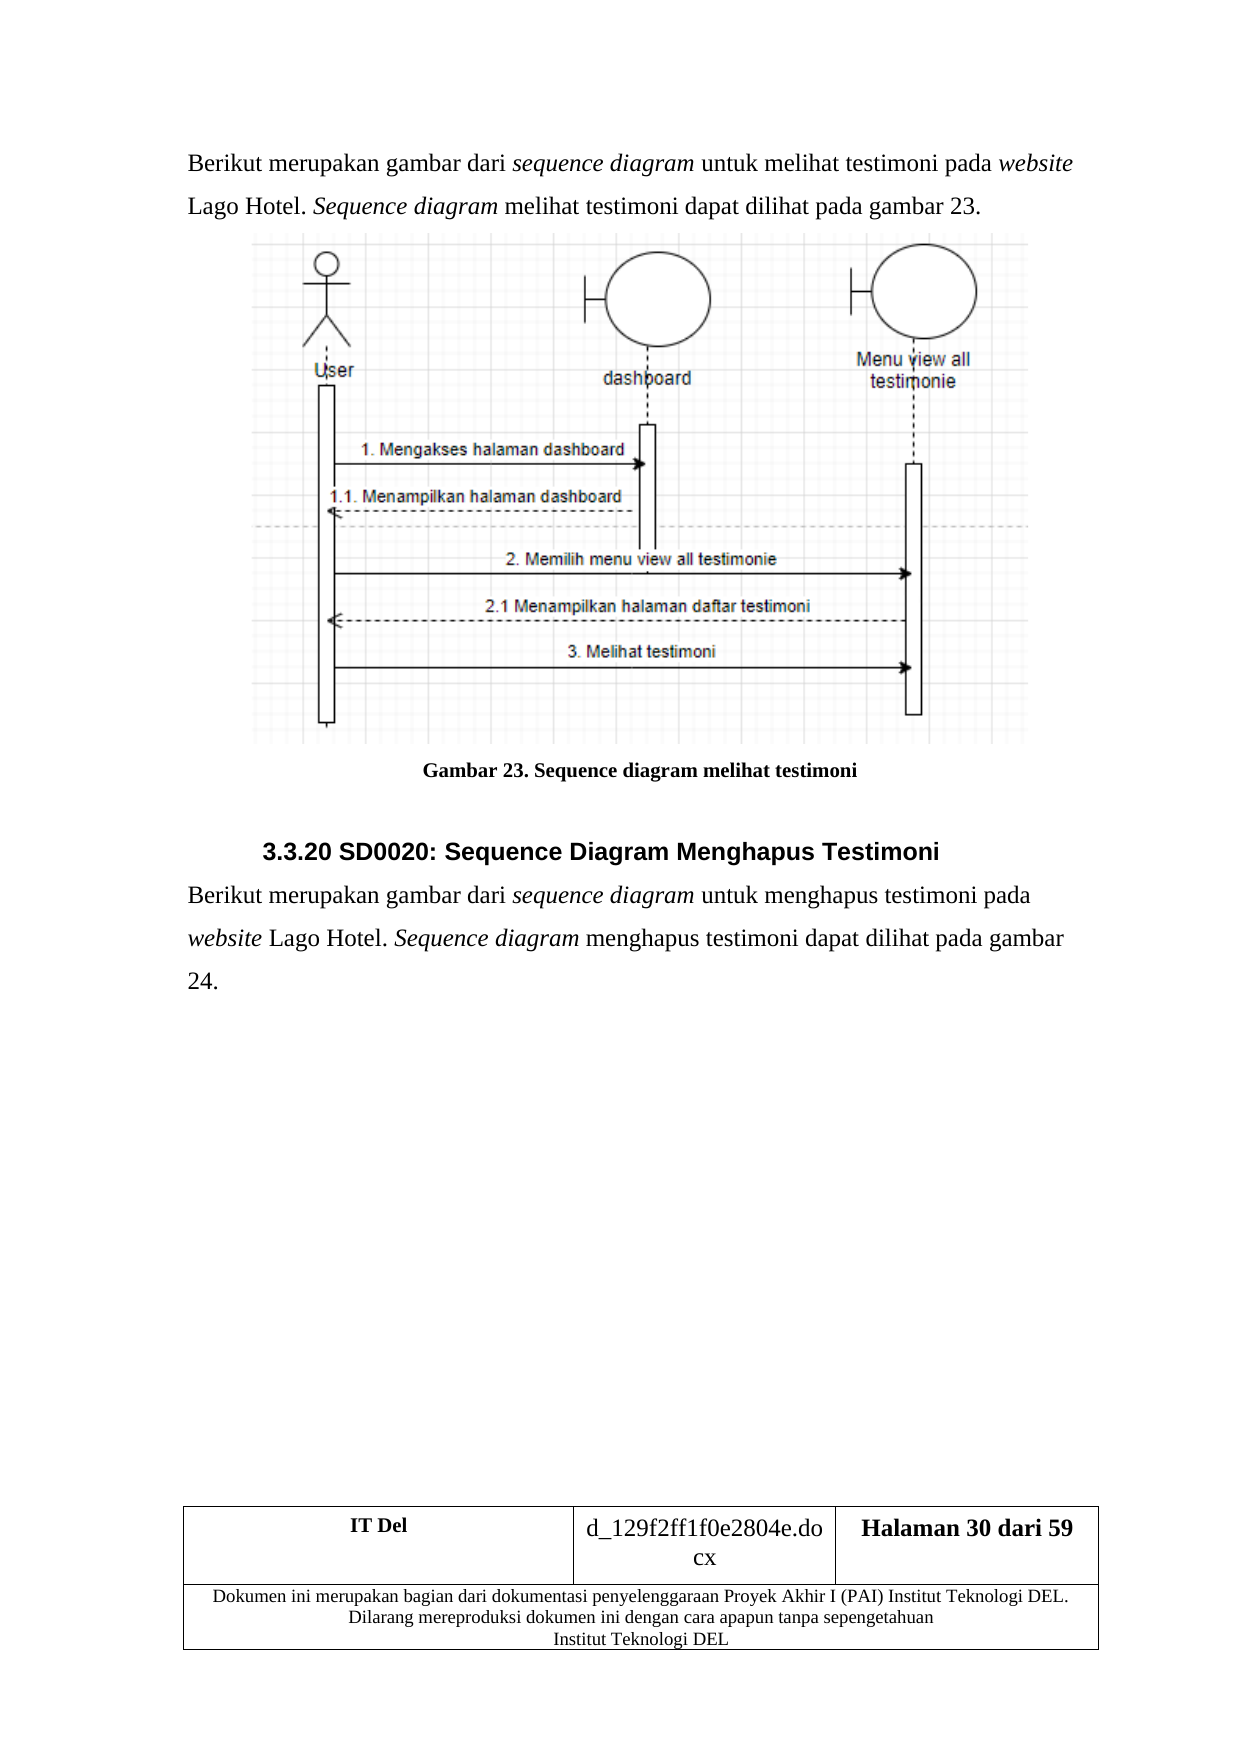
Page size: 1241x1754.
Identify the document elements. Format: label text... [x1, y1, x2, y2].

text Gambar 23. Sequence diagram melihat testimoni [187, 758, 1092, 782]
text Berikut merupakan gambar dari sequence diagram untuk melihat testimoni pada website Lago Hotel. Sequence diagram melihat testimoni dapat dilihat pada gambar 23. [187, 148, 1092, 219]
picture [251, 233, 1029, 744]
text 3.3.20 SD0020: Sequence Diagram Menghapus Testimoni [187, 837, 1092, 866]
text Berikut merupakan gambar dari sequence diagram untuk menghapus testimoni pada website Lago Hotel. Sequence diagram menghapus testimoni dapat dilihat pada gambar 24. [187, 880, 1092, 995]
